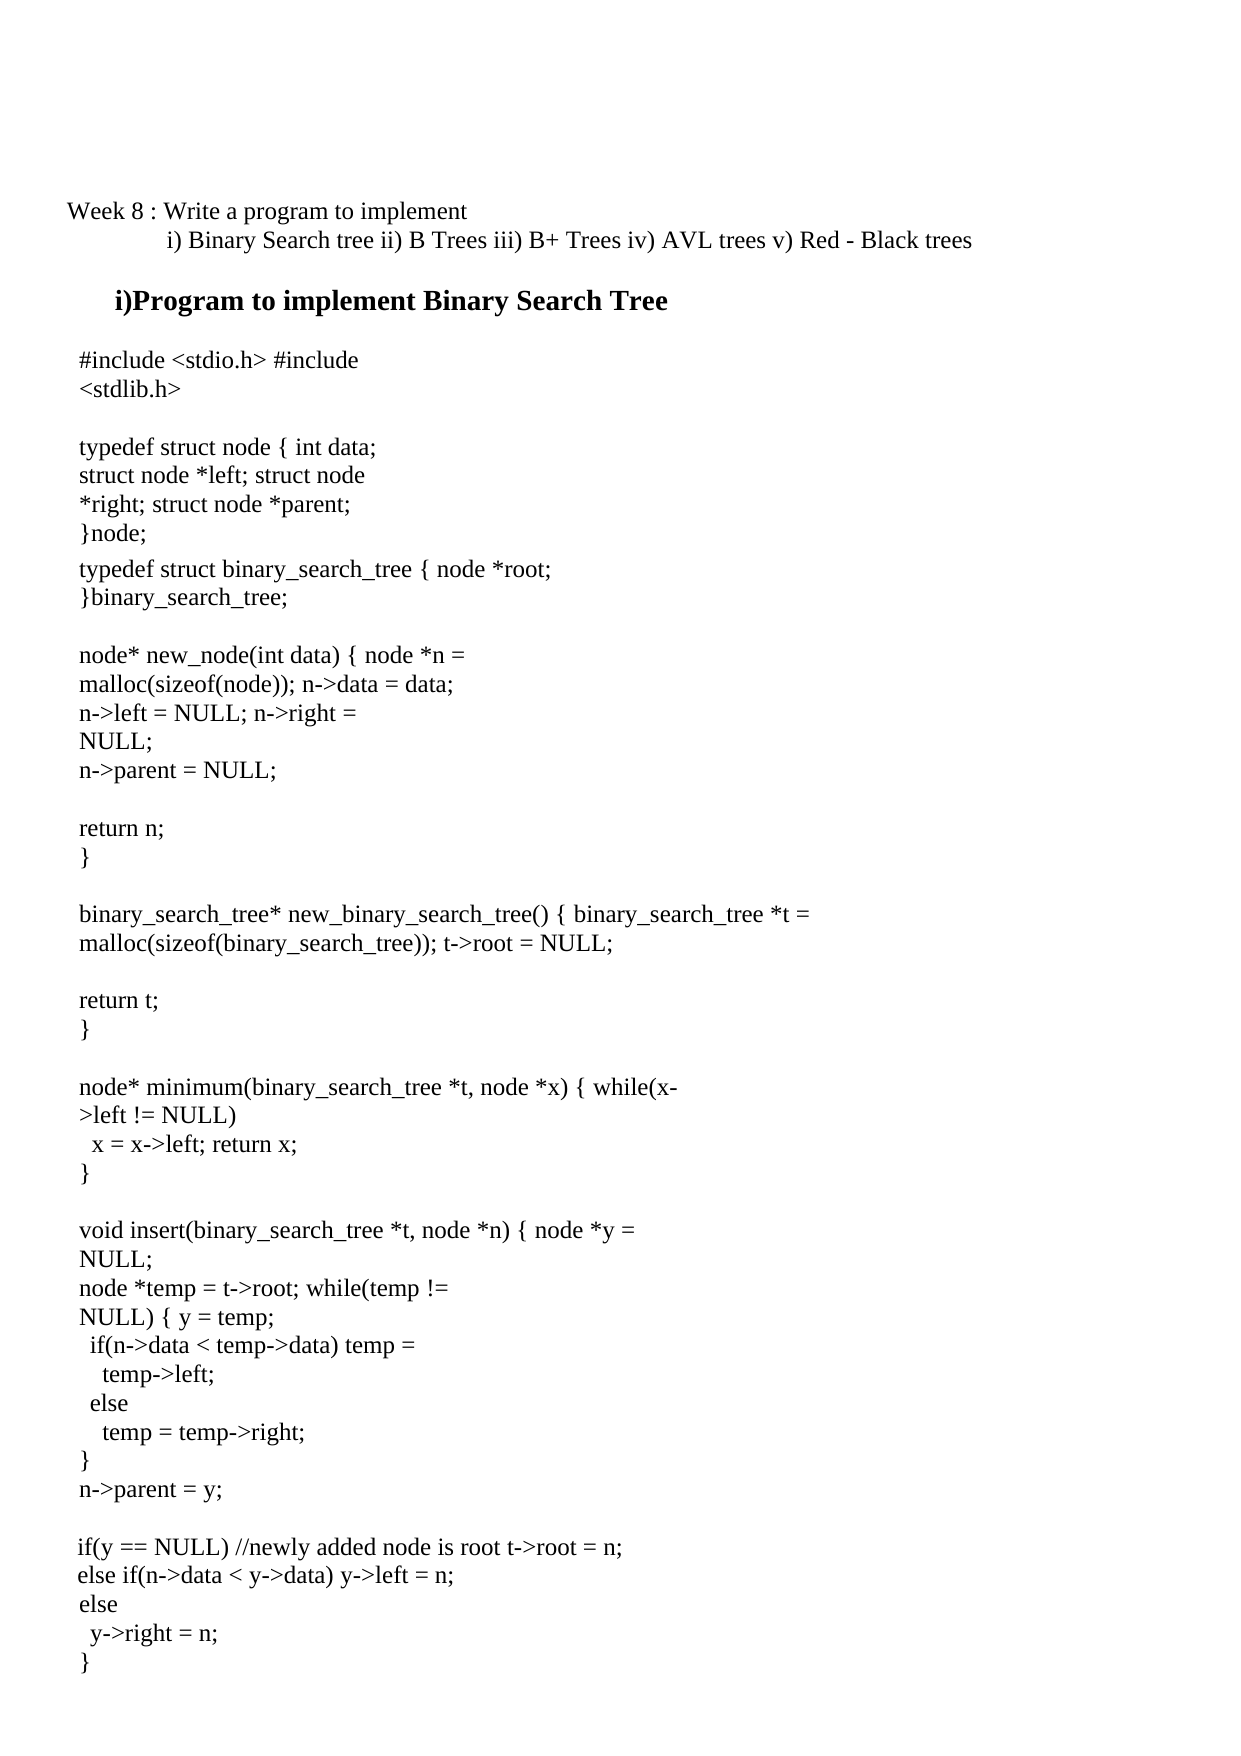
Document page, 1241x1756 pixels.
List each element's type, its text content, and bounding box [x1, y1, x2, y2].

text else if(n->data < y->data) y->left = n; [77, 1560, 468, 1589]
text return n; [79, 813, 1215, 841]
text return t; [79, 985, 1215, 1014]
text binary_search_tree* new_binary_search_tree() { binary_search_tree *t = malloc(sizeof(binary_search_tree)); t->root = NULL; [79, 899, 812, 957]
text }binary_search_tree; [79, 583, 1215, 611]
text y->right = n; [90, 1618, 1215, 1647]
text node* minimum(binary_search_tree *t, node *x) { while(x->left != NULL) [79, 1072, 719, 1129]
text else [89, 1388, 1215, 1417]
text typedef struct binary_search_tree { node *root; [79, 554, 563, 583]
text n->parent = NULL; [79, 755, 1215, 784]
text typedef struct node { int data; [79, 432, 421, 460]
text node *temp = t->root; while(temp != NULL) { y = temp; [79, 1273, 453, 1330]
text x = x->left; return x; [79, 1129, 340, 1158]
text #include <stdio.h> #include <stdlib.h> [79, 345, 423, 403]
subtitle i)Program to implement Binary Search Tree [114, 283, 1215, 317]
text }node; [79, 518, 1215, 547]
text temp = temp->right; [102, 1417, 1215, 1445]
text } [79, 842, 1215, 870]
text node* new_node(int data) { node *n = malloc(sizeof(node)); n->data = data; [79, 640, 534, 698]
text } [79, 1445, 1215, 1474]
text } [79, 1647, 1215, 1676]
text else [79, 1589, 1215, 1618]
text } [79, 1158, 1215, 1187]
text Week 8 : Write a program to implement [67, 196, 1215, 225]
text struct node *left; struct node *right; struct node *parent; [79, 460, 410, 518]
text n->left = NULL; n->right = NULL; [79, 698, 393, 755]
text } [79, 1014, 1215, 1043]
text if(y == NULL) //newly added node is root t->root = n; [77, 1532, 634, 1560]
text i) Binary Search tree ii) B Trees iii) B+ Trees iv) AVL trees v) Red - Black trees [79, 225, 1215, 254]
text n->parent = y; [79, 1474, 1215, 1503]
text if(n->data < temp->data) temp = temp->left; [89, 1330, 475, 1388]
text void insert(binary_search_tree *t, node *n) { node *y = NULL; [79, 1215, 662, 1273]
